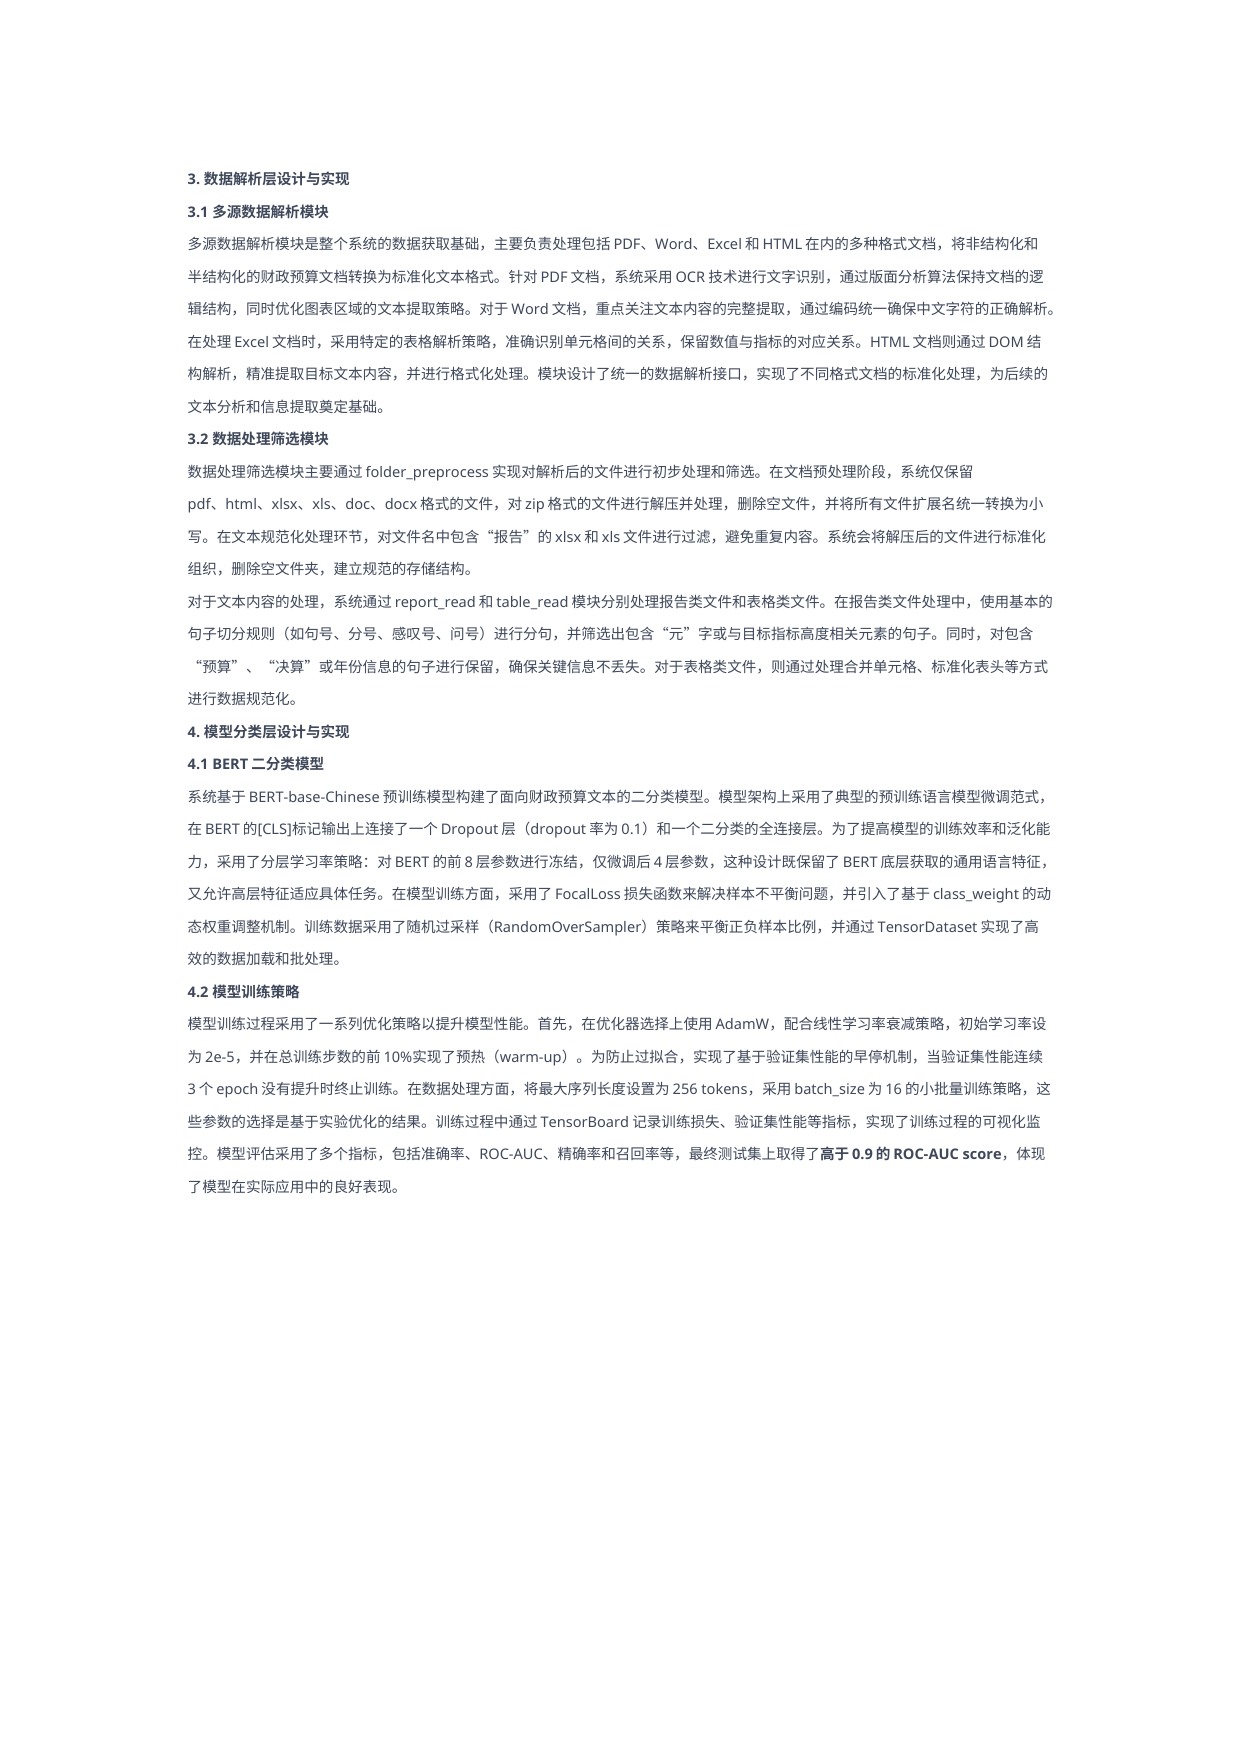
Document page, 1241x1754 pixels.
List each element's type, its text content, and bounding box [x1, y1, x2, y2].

text 多源数据解析模块是整个系统的数据获取基础，主要负责处理包括PDF、Word、Excel和HTML在内的多种格式文档，将非结构化和半结构化的财政预算文档转换为标准化文本格式。针对PDF文档，系统采用OCR技术进行文字识别，通过版面分析算法保持文档的逻辑结构，同时优化图表区域的文本提取策略。对于Word文档，重点关注文本内容的完整提取，通过编码统一确保中文字符的正确解析。在处理Excel文档时，采用特定的表格解析策略，准确识别单元格间的关系，保留数值与指标的对应关系。HTML文档则通过DOM结构解析，精准提取目标文本内容，并进行格式化处理。模块设计了统一的数据解析接口，实现了不同格式文档的标准化处理，为后续的文本分析和信息提取奠定基础。 [187, 227, 1053, 422]
text 模型训练过程采用了一系列优化策略以提升模型性能。首先，在优化器选择上使用AdamW，配合线性学习率衰减策略，初始学习率设为2e-5，并在总训练步数的前10%实现了预热（warm-up）。为防止过拟合，实现了基于验证集性能的早停机制，当验证集性能连续3个epoch没有提升时终止训练。在数据处理方面，将最大序列长度设置为256 tokens，采用batch_size为16的小批量训练策略，这些参数的选择是基于实验优化的结果。训练过程中通过TensorBoard记录训练损失、验证集性能等指标，实现了训练过程的可视化监控。模型评估采用了多个指标，包括准确率、ROC-AUC、精确率和召回率等，最终测试集上取得了高于0.9的ROC-AUC score，体现了模型在实际应用中的良好表现。 [187, 1007, 1053, 1202]
text 数据处理筛选模块主要通过folder_preprocess实现对解析后的文件进行初步处理和筛选。在文档预处理阶段，系统仅保留pdf、html、xlsx、xls、doc、docx格式的文件，对zip格式的文件进行解压并处理，删除空文件，并将所有文件扩展名统一转换为小写。在文本规范化处理环节，对文件名中包含“报告”的xlsx和xls文件进行过滤，避免重复内容。系统会将解压后的文件进行标准化组织，删除空文件夹，建立规范的存储结构。 [187, 454, 1053, 584]
text 4. 模型分类层设计与实现 [187, 714, 1053, 747]
text 对于文本内容的处理，系统通过report_read和table_read模块分别处理报告类文件和表格类文件。在报告类文件处理中，使用基本的句子切分规则（如句号、分号、感叹号、问号）进行分句，并筛选出包含“元”字或与目标指标高度相关元素的句子。同时，对包含“预算”、“决算”或年份信息的句子进行保留，确保关键信息不丢失。对于表格类文件，则通过处理合并单元格、标准化表头等方式进行数据规范化。 [187, 584, 1053, 714]
text 3.2 数据处理筛选模块 [187, 422, 1053, 454]
text 3. 数据解析层设计与实现 [187, 162, 1053, 194]
text 4.1 BERT二分类模型 [187, 747, 1053, 779]
text 3.1 多源数据解析模块 [187, 194, 1053, 227]
text 4.2 模型训练策略 [187, 974, 1053, 1007]
text 系统基于BERT-base-Chinese预训练模型构建了面向财政预算文本的二分类模型。模型架构上采用了典型的预训练语言模型微调范式，在BERT的[CLS]标记输出上连接了一个Dropout层（dropout率为0.1）和一个二分类的全连接层。为了提高模型的训练效率和泛化能力，采用了分层学习率策略：对BERT的前8层参数进行冻结，仅微调后4层参数，这种设计既保留了BERT底层获取的通用语言特征，又允许高层特征适应具体任务。在模型训练方面，采用了FocalLoss损失函数来解决样本不平衡问题，并引入了基于class_weight的动态权重调整机制。训练数据采用了随机过采样（RandomOverSampler）策略来平衡正负样本比例，并通过TensorDataset实现了高效的数据加载和批处理。 [187, 779, 1053, 974]
